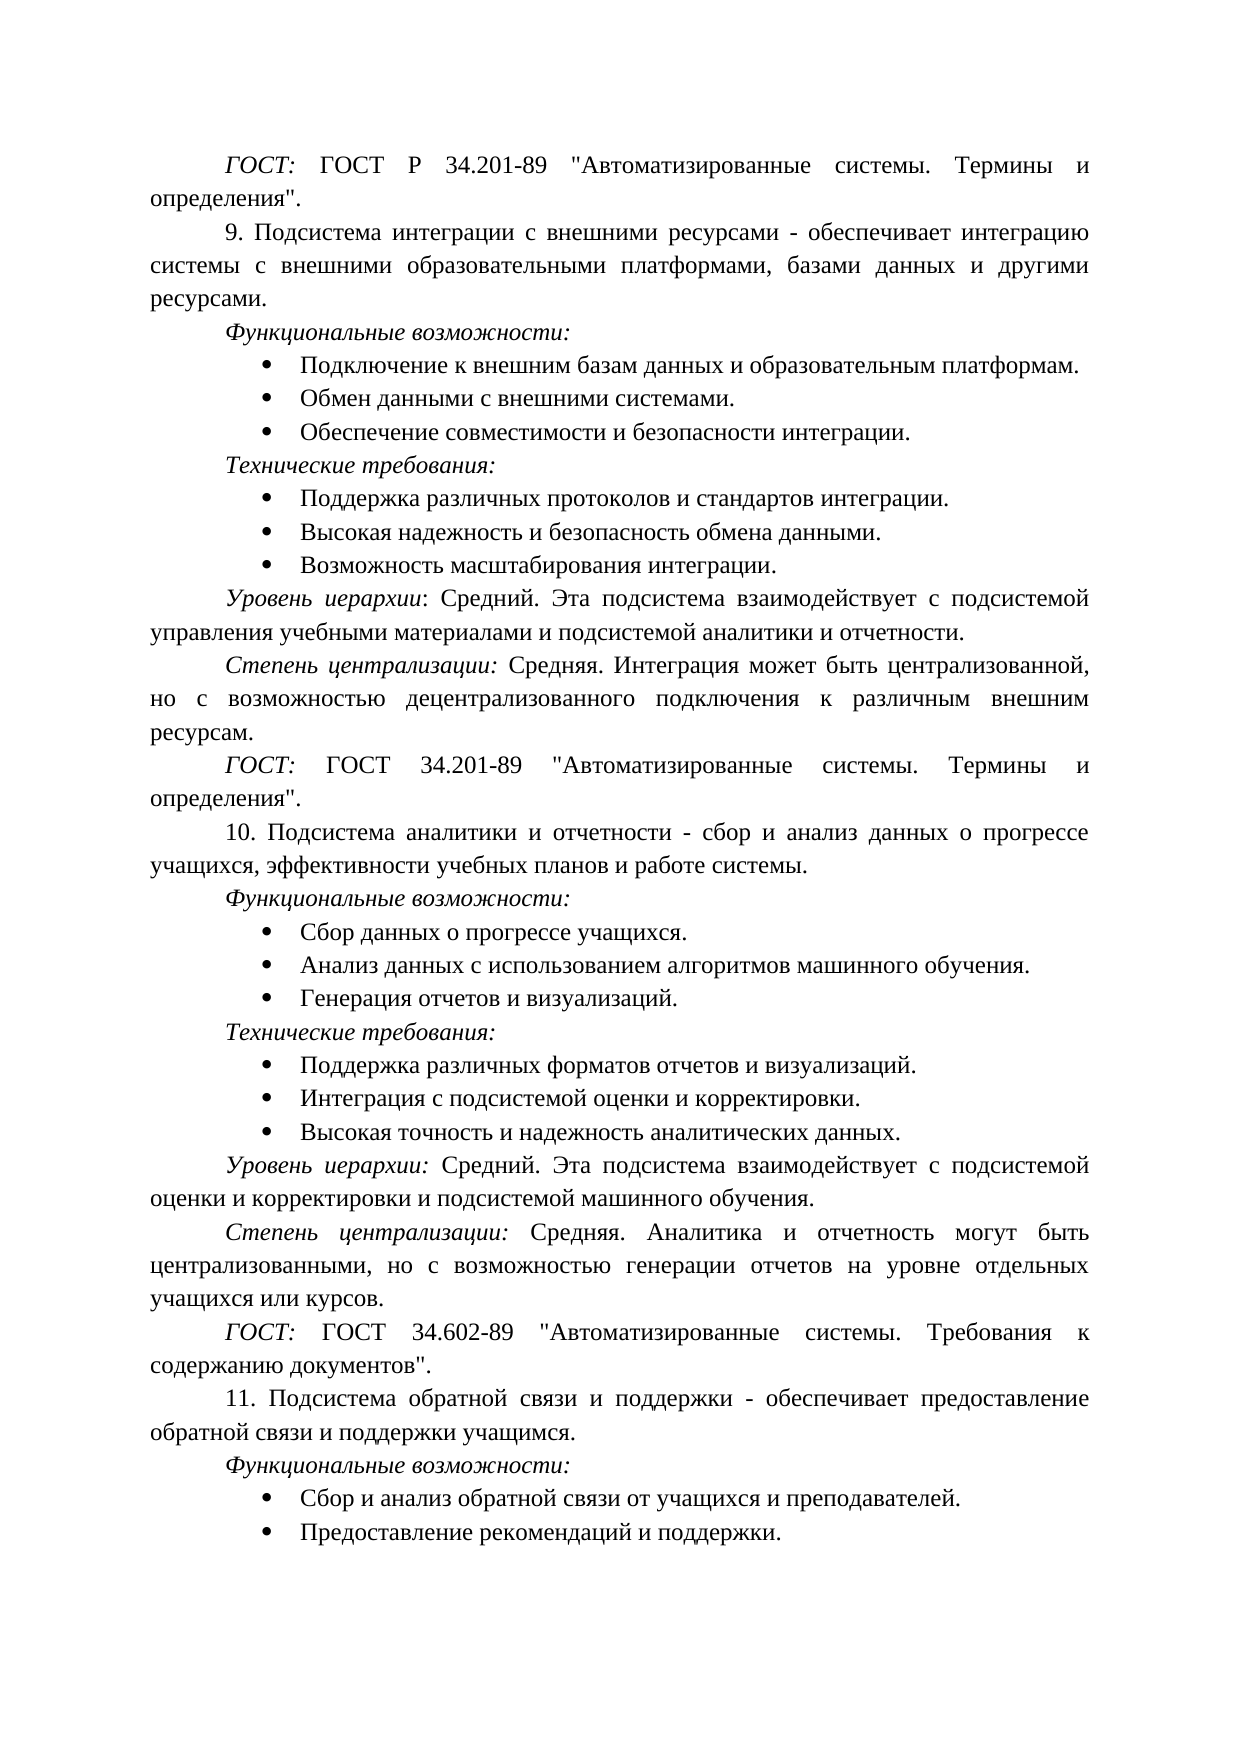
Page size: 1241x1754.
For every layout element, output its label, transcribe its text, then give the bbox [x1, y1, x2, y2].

list Высокая точность и надежность аналитических данных. [262, 1117, 1090, 1145]
text Степень централизации: Средняя. Аналитика и отчетность могут быть централизованными, но с возможностью генерации отчетов на уровне отдельных учащихся или курсов. [150, 1217, 1090, 1312]
text Технические требования: [150, 450, 1090, 479]
list Анализ данных с использованием алгоритмов машинного обучения. [262, 950, 1090, 979]
list Поддержка различных форматов отчетов и визуализаций. [262, 1050, 1090, 1079]
list Высокая надежность и безопасность обмена данными. [262, 517, 1090, 545]
text Технические требования: [150, 1017, 1090, 1045]
list Предоставление рекомендаций и поддержки. [262, 1517, 1090, 1545]
list Сбор данных о прогрессе учащихся. [262, 917, 1090, 945]
list Интеграция с подсистемой оценки и корректировки. [262, 1083, 1090, 1112]
list Обеспечение совместимости и безопасности интеграции. [262, 417, 1090, 445]
text ГОСТ: ГОСТ 34.201-89 "Автоматизированные системы. Термины и определения". [150, 750, 1090, 812]
text Степень централизации: Средняя. Интеграция может быть централизованной, но с возможностью децентрализованного подключения к различным внешним ресурсам. [150, 650, 1090, 745]
text Функциональные возможности: [150, 1450, 1090, 1479]
text Функциональные возможности: [150, 317, 1090, 345]
list Возможность масштабирования интеграции. [262, 550, 1090, 579]
text ГОСТ: ГОСТ Р 34.201-89 "Автоматизированные системы. Термины и определения". [150, 150, 1090, 212]
text Функциональные возможности: [150, 883, 1090, 912]
text 10. Подсистема аналитики и отчетности - сбор и анализ данных о прогрессе учащихся, эффективности учебных планов и работе системы. [150, 817, 1090, 879]
list Генерация отчетов и визуализаций. [262, 983, 1090, 1012]
list Обмен данными с внешними системами. [262, 383, 1090, 412]
text Уровень иерархии: Средний. Эта подсистема взаимодействует с подсистемой управления учебными материалами и подсистемой аналитики и отчетности. [150, 583, 1090, 645]
text 9. Подсистема интеграции с внешними ресурсами - обеспечивает интеграцию системы с внешними образовательными платформами, базами данных и другими ресурсами. [150, 217, 1090, 312]
text Уровень иерархии: Средний. Эта подсистема взаимодействует с подсистемой оценки и корректировки и подсистемой машинного обучения. [150, 1150, 1090, 1212]
list Сбор и анализ обратной связи от учащихся и преподавателей. [262, 1483, 1090, 1512]
list Поддержка различных протоколов и стандартов интеграции. [262, 483, 1090, 512]
list Подключение к внешним базам данных и образовательным платформам. [262, 350, 1090, 379]
text 11. Подсистема обратной связи и поддержки - обеспечивает предоставление обратной связи и поддержки учащимся. [150, 1383, 1090, 1445]
text ГОСТ: ГОСТ 34.602-89 "Автоматизированные системы. Требования к содержанию документов". [150, 1317, 1090, 1379]
